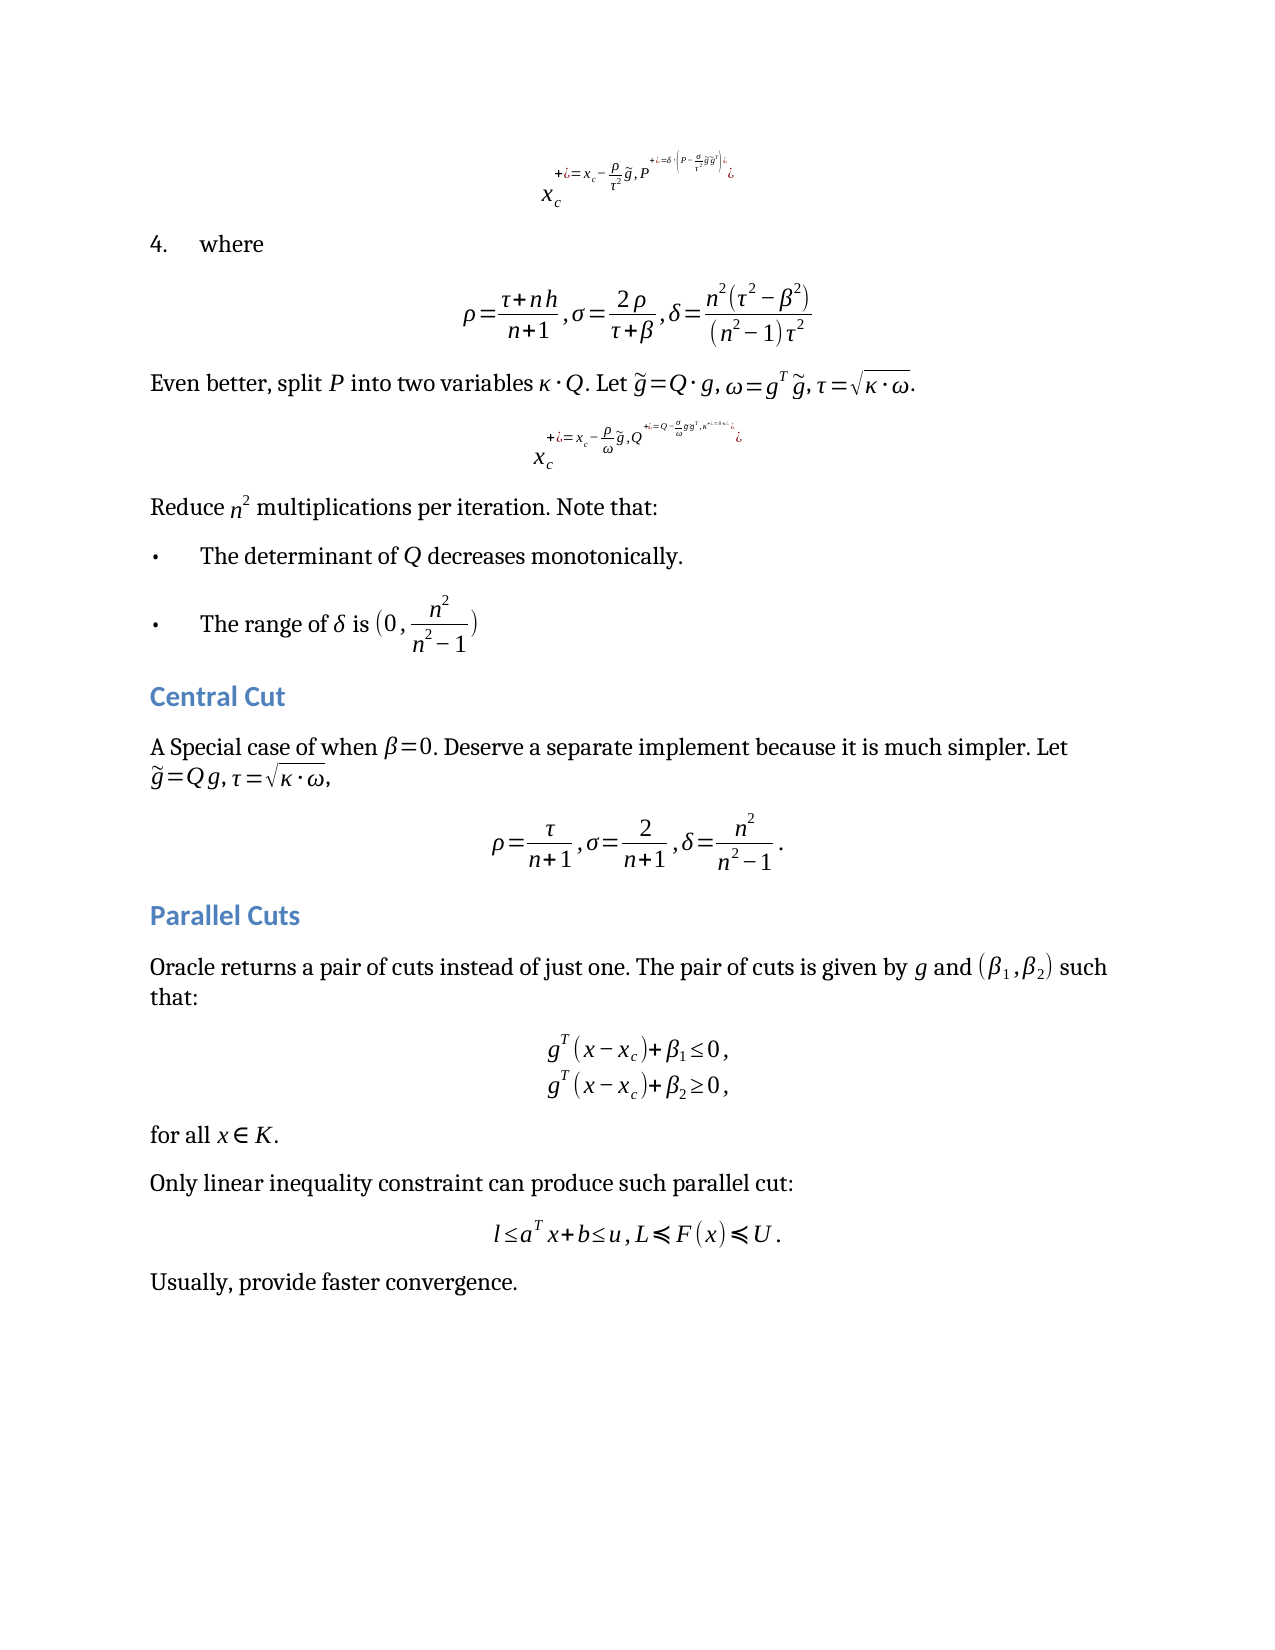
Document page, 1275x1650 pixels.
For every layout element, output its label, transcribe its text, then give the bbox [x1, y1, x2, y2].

text for all . [150, 1121, 1125, 1150]
text Even better, split into two variables . Let , , . [150, 368, 1125, 399]
list The range of is [150, 591, 1125, 657]
subtitle Parallel Cuts [150, 897, 1125, 932]
list The determinant of decreases monotonically. [150, 542, 1125, 570]
text Oracle returns a pair of cuts instead of just one. The pair of cuts is given by and such that: [150, 951, 1125, 1012]
subtitle Central Cut [150, 678, 1125, 714]
text A Special case of when . Deserve a separate implement because it is much simpler. Let , , [150, 732, 1125, 791]
text Only linear inequality constraint can produce such parallel cut: [150, 1169, 1125, 1197]
text Usually, provide faster convergence. [150, 1268, 1125, 1297]
list where [150, 230, 1125, 258]
text Reduce multiplications per iteration. Note that: [150, 492, 1125, 523]
